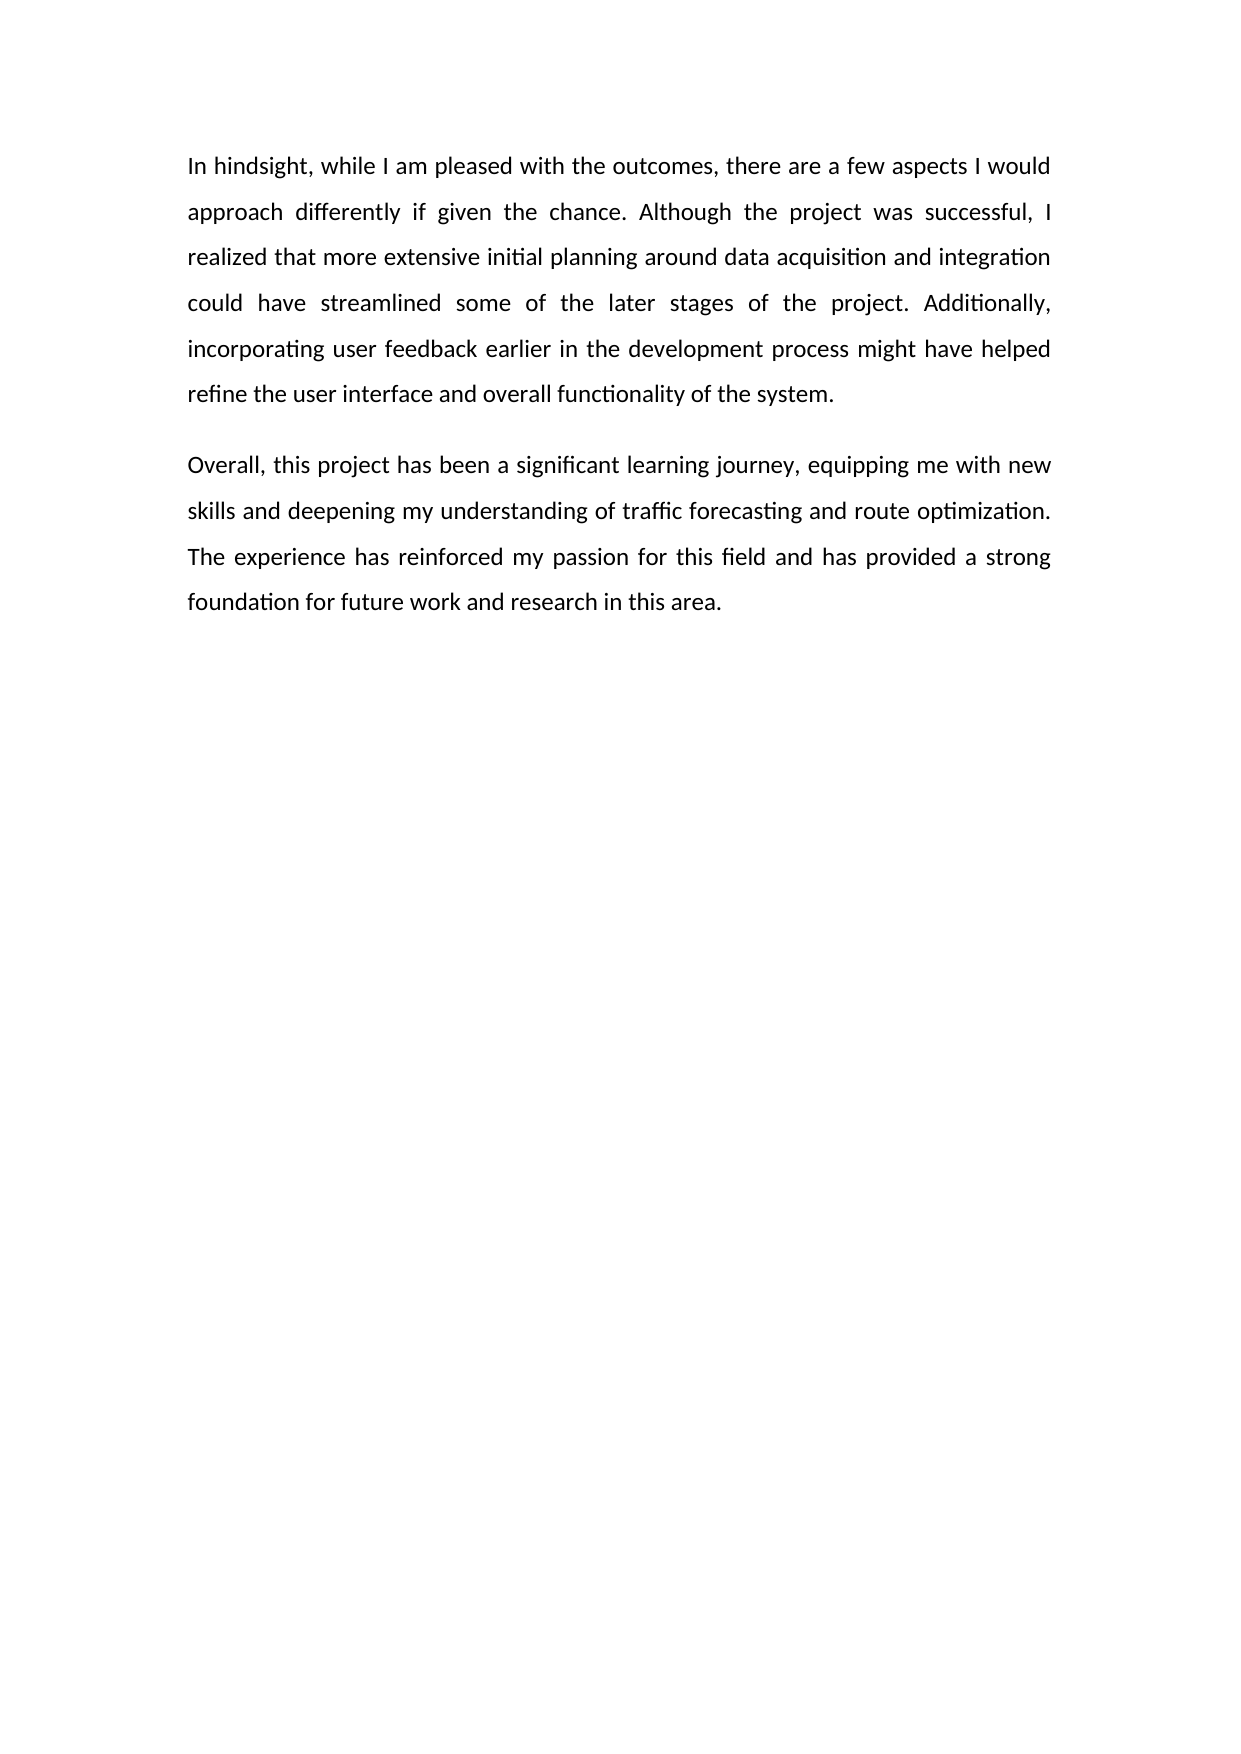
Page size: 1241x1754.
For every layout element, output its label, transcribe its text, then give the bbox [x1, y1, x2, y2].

text Overall, this project has been a significant learning journey, equipping me with new skills and deepening my understanding of traffic forecasting and route optimization. The experience has reinforced my passion for this field and has provided a strong foundation for future work and research in this area. [187, 449, 1053, 617]
text In hindsight, while I am pleased with the outcomes, there are a few aspects I would approach differently if given the chance. Although the project was successful, I realized that more extensive initial planning around data acquisition and integration could have streamlined some of the later stages of the project. Additionally, incorporating user feedback earlier in the development process might have helped refine the user interface and overall functionality of the system. [187, 150, 1053, 409]
